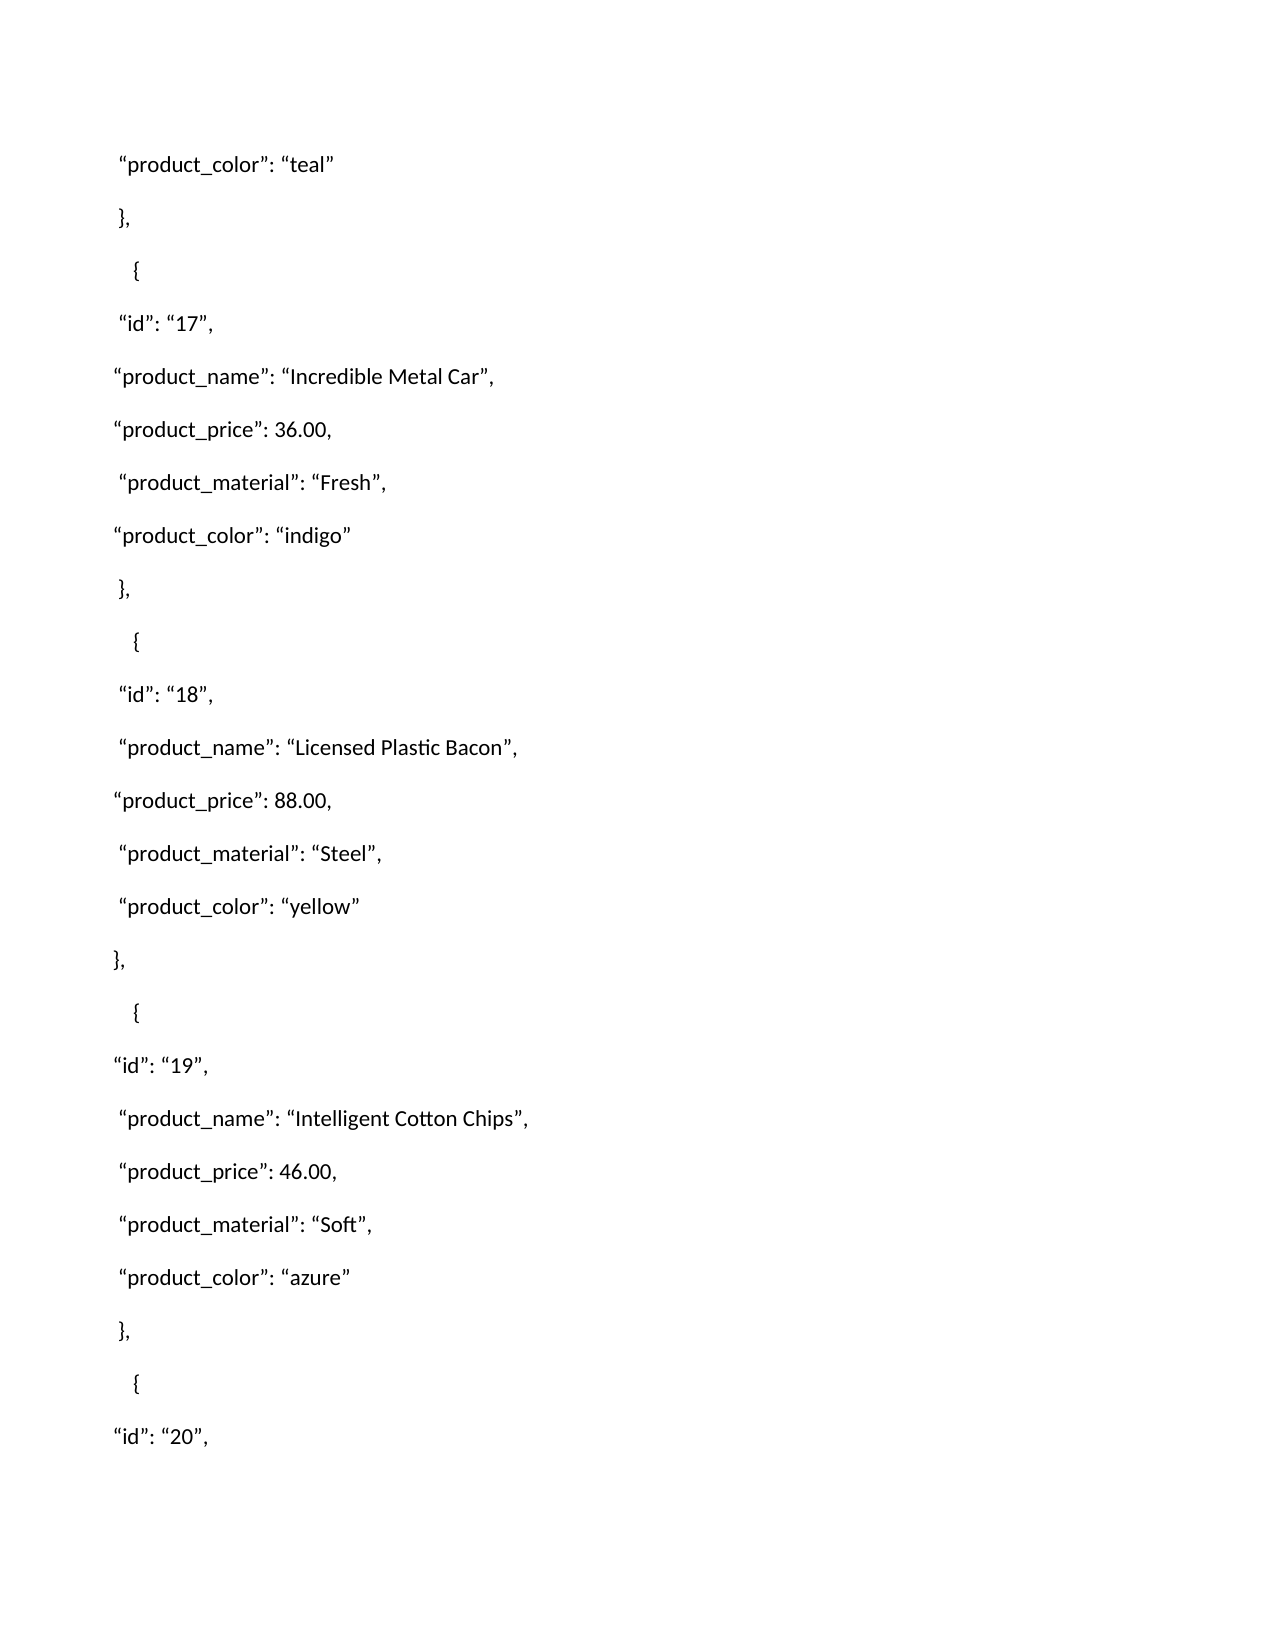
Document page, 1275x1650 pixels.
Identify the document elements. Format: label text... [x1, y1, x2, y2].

text “product_color”: “azure” [112, 1263, 1162, 1291]
text “product_price”: 88.00, [112, 786, 1162, 814]
text “product_price”: 46.00, [112, 1157, 1162, 1185]
text { [112, 256, 1162, 284]
text “product_price”: 36.00, [112, 415, 1162, 443]
text “product_material”: “Steel”, [112, 839, 1162, 867]
text “product_name”: “Licensed Plastic Bacon”, [112, 733, 1162, 761]
text }, [112, 1316, 1162, 1344]
text }, [112, 203, 1162, 231]
text “id”: “18”, [112, 680, 1162, 708]
text “product_material”: “Soft”, [112, 1210, 1162, 1238]
text “id”: “17”, [112, 309, 1162, 337]
text }, [112, 574, 1162, 602]
text { [112, 1369, 1162, 1397]
text “product_color”: “indigo” [112, 521, 1162, 549]
text “product_material”: “Fresh”, [112, 468, 1162, 496]
text “product_name”: “Intelligent Cotton Chips”, [112, 1104, 1162, 1132]
text “product_color”: “yellow” [112, 892, 1162, 920]
text }, [112, 945, 1162, 973]
text { [112, 627, 1162, 655]
text “id”: “20”, [112, 1422, 1162, 1451]
text { [112, 998, 1162, 1026]
text “product_color”: “teal” [112, 150, 1162, 178]
text “id”: “19”, [112, 1051, 1162, 1079]
text “product_name”: “Incredible Metal Car”, [112, 362, 1162, 390]
